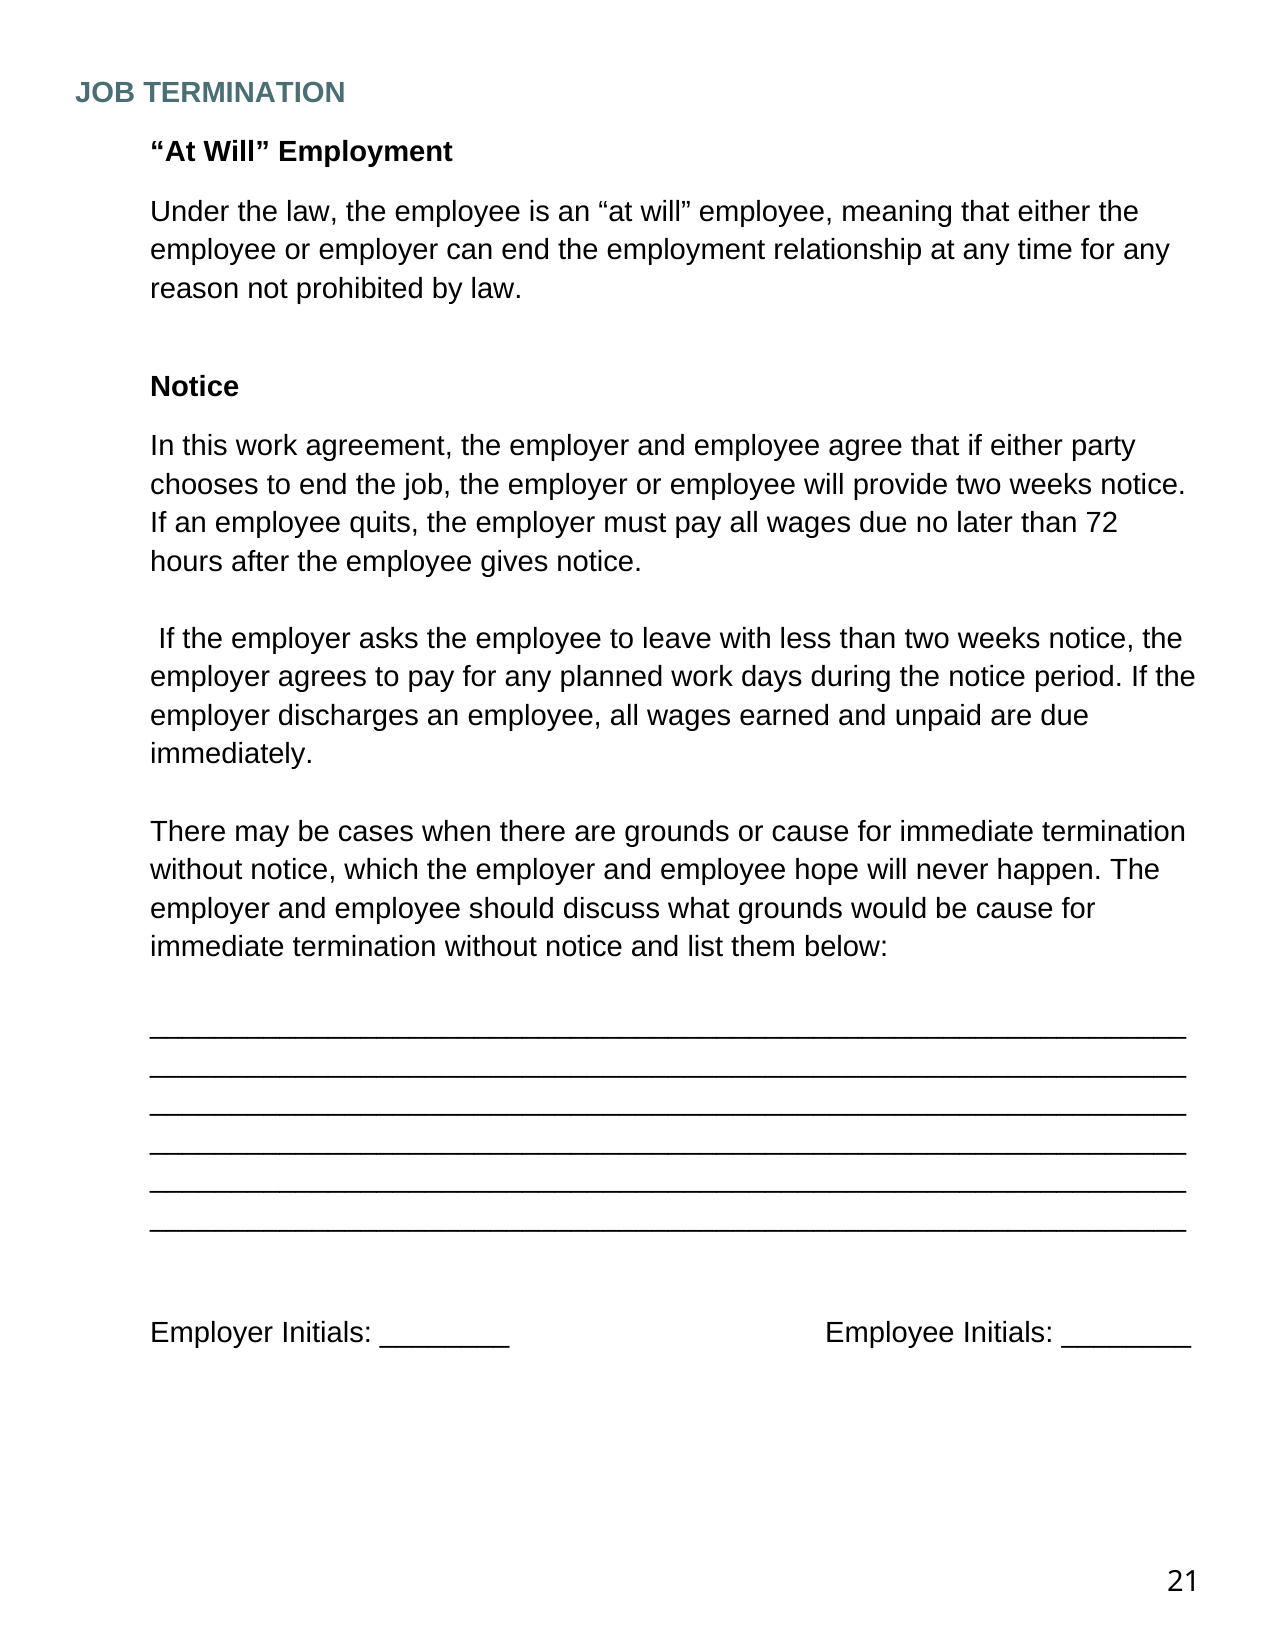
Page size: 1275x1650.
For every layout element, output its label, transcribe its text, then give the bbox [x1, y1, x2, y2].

text Under the law, the employee is an “at will” employee, meaning that either the employee or employer can end the employment relationship at any time for any reason not prohibited by law. [150, 194, 1200, 304]
text ________________________________________________________________________________________________________________________________________________________________________________________________________________________________________________________________ [150, 1083, 1200, 1232]
subtitle Notice [150, 369, 1200, 402]
subtitle JOB TERMINATION [75, 75, 1200, 108]
text If the employer asks the employee to leave with less than two weeks notice, the employer agrees to pay for any planned work days during the notice period. If the employer discharges an employee, all wages earned and unpaid are due immediately. [150, 621, 1200, 770]
text ________________________________________________________________________________________________________________________________ [150, 1006, 1200, 1078]
text In this work agreement, the employer and employee agree that if either party chooses to end the job, the employer or employee will provide two weeks notice. If an employee quits, the employer must pay all wages due no later than 72 hours after the employee gives notice. [150, 428, 1200, 577]
text Employer Initials: ________ Employee Initials: ________ [150, 1314, 1200, 1387]
text There may be cases when there are grounds or cause for immediate termination without notice, which the employer and employee hope will never happen. The employer and employee should discuss what grounds would be cause for immediate termination without notice and list them below: [150, 813, 1200, 963]
subtitle “At Will” Employment [150, 134, 1200, 168]
